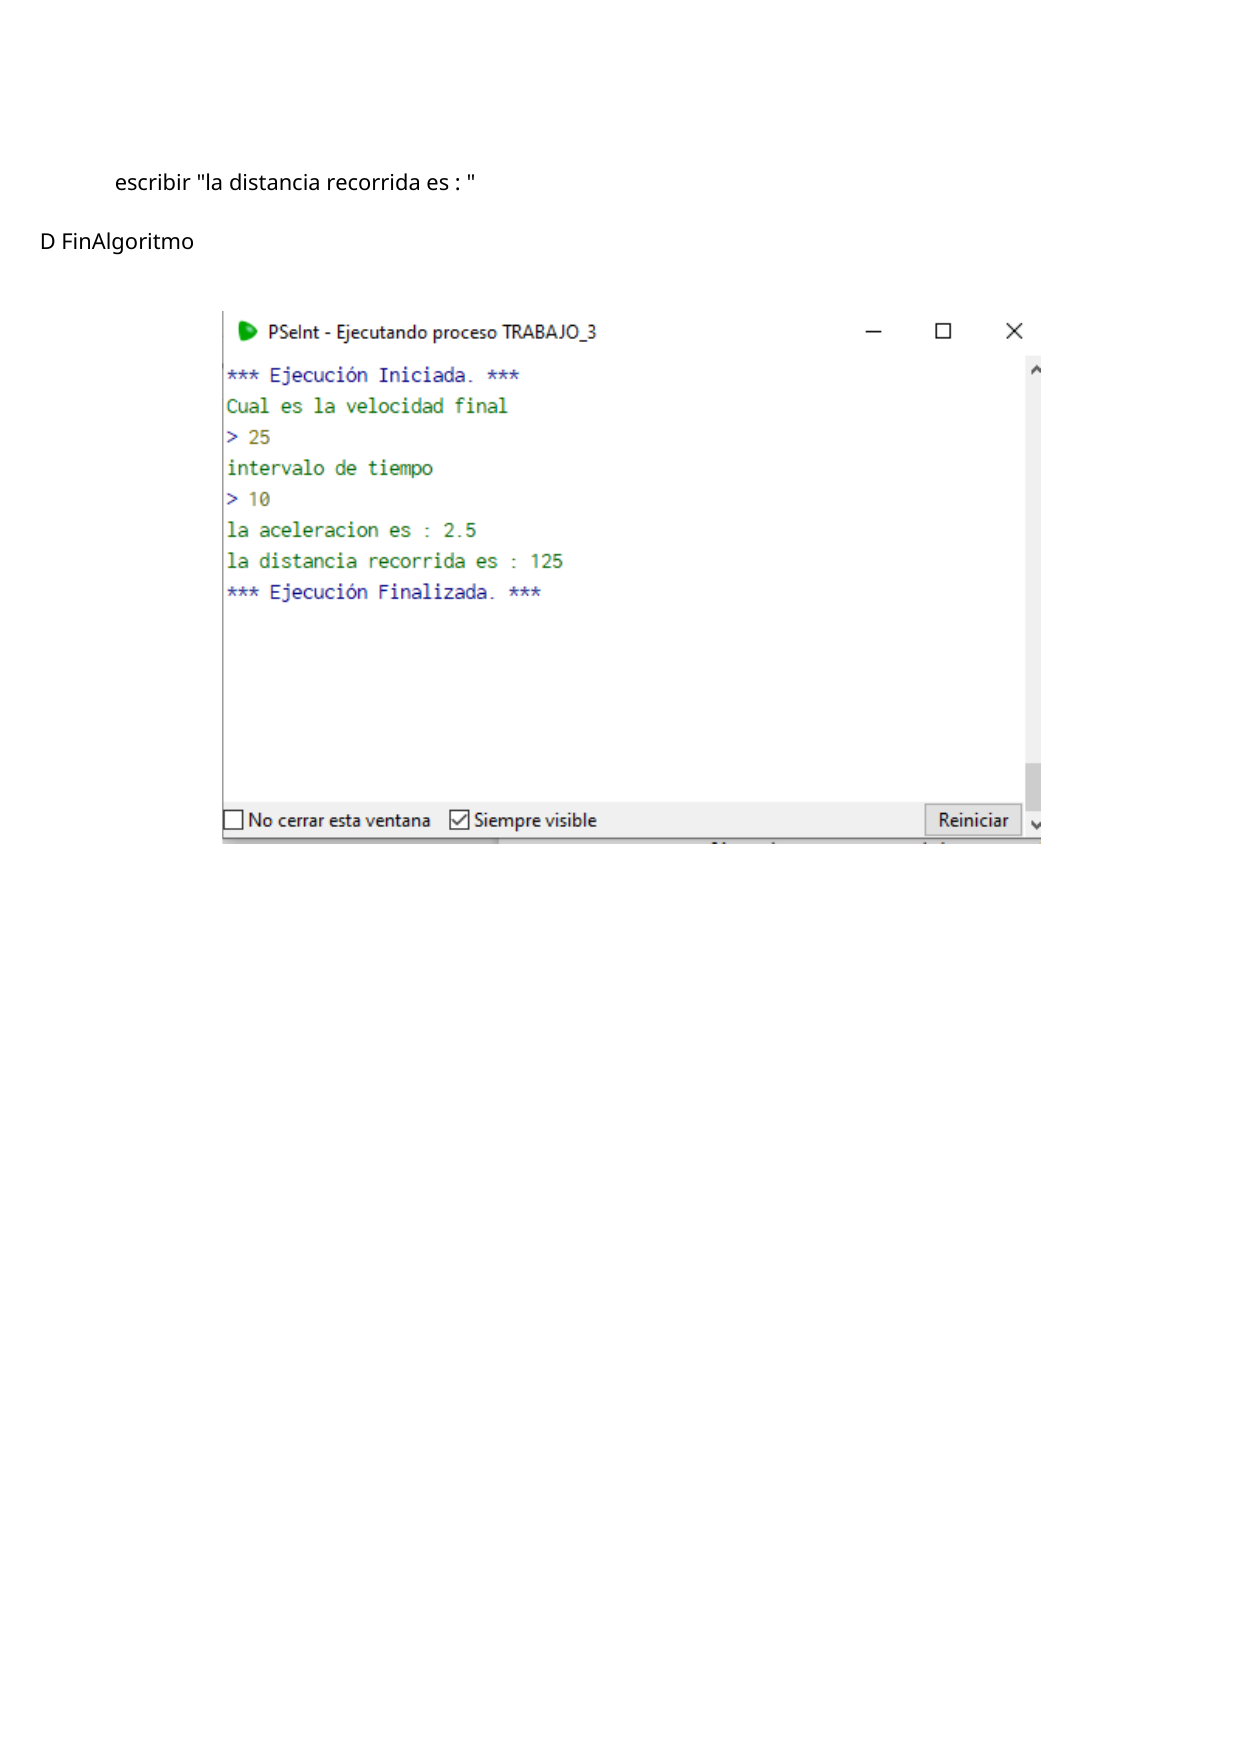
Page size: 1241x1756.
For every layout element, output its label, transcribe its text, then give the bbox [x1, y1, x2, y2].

text escribir "la distancia recorrida es : " D FinAlgoritmo [39, 167, 482, 256]
picture [222, 311, 1041, 844]
